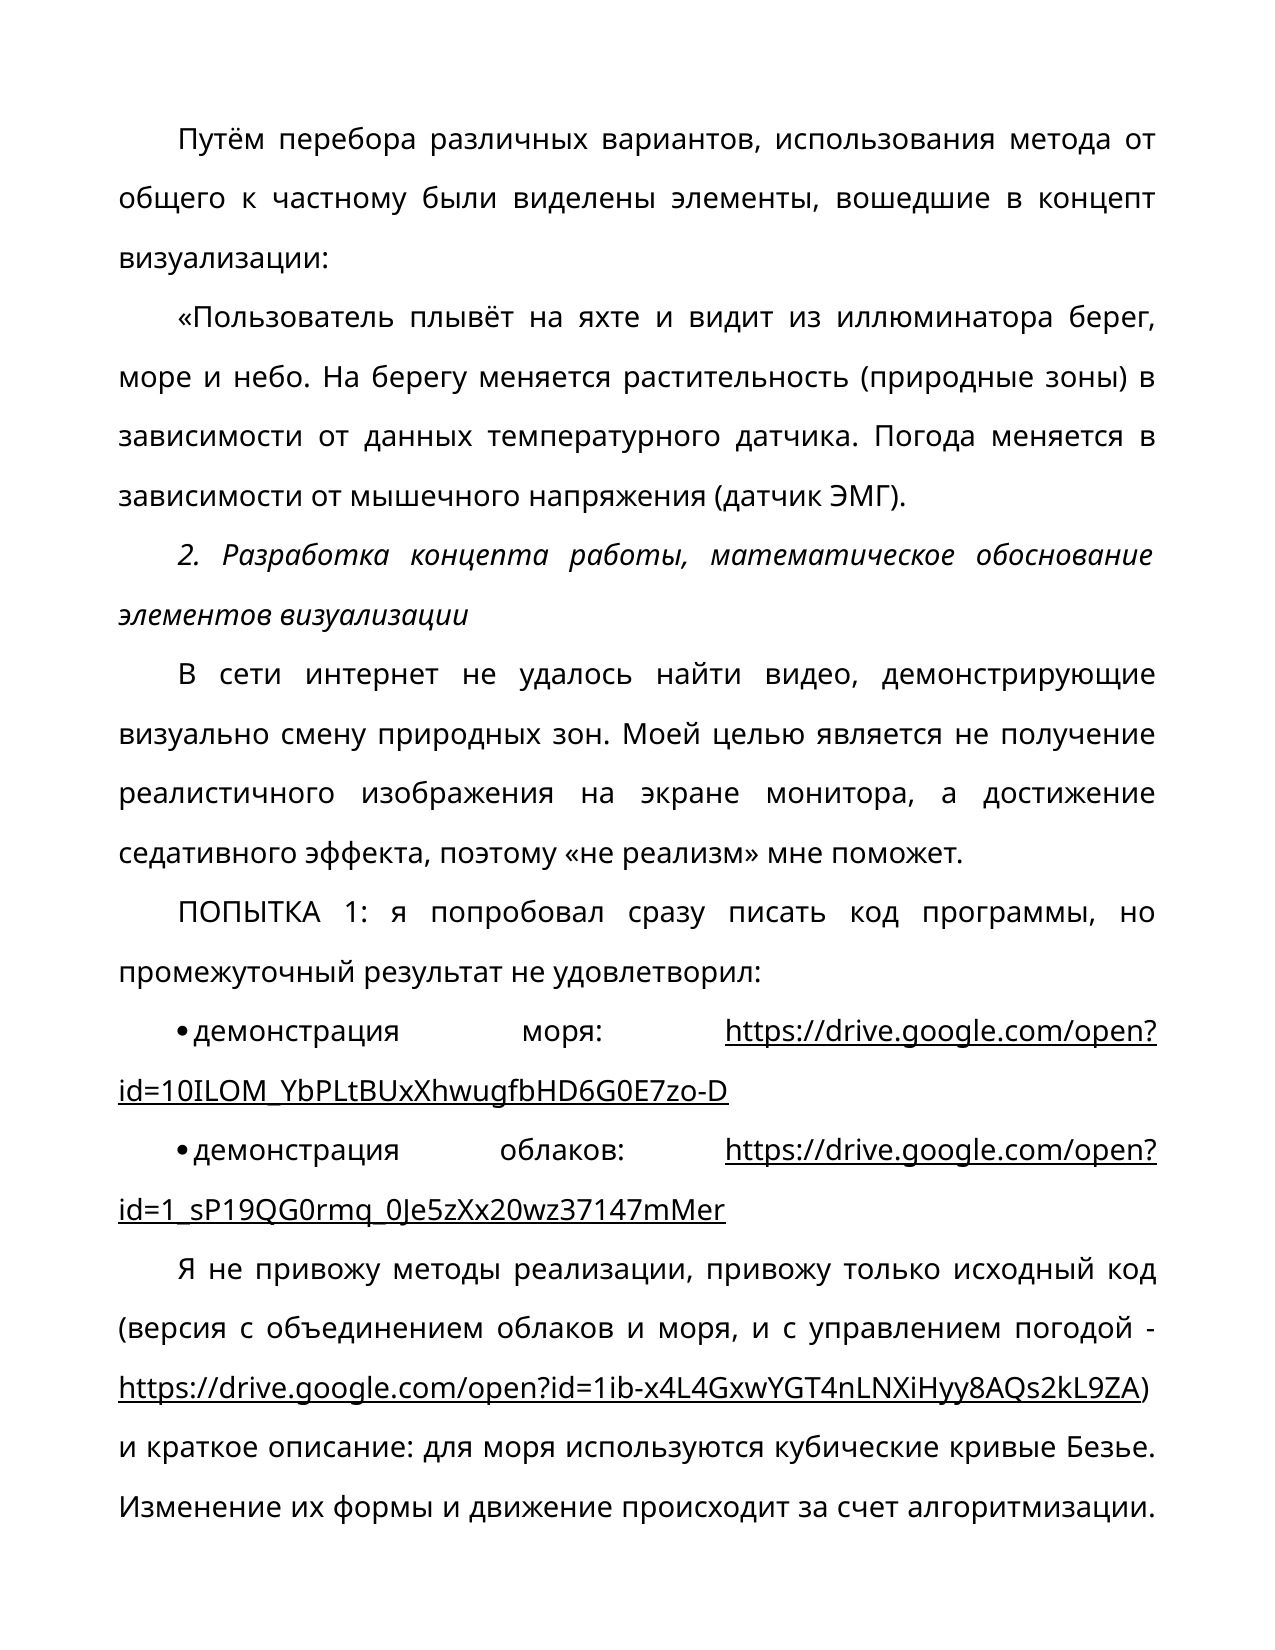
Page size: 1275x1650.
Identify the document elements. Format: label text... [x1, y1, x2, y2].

text Путём перебора различных вариантов, использования метода от общего к частному были виделены элементы, вошедшие в концепт визуализации: [118, 118, 1157, 277]
list демонстрация облаков: https://drive.google.com/open?id=1_sP19QG0rmq_0Je5zXx20wz37147mMer [118, 1129, 1157, 1228]
text ПОПЫТКА 1: я попробовал сразу писать код программы, но промежуточный результат не удовлетворил: [118, 891, 1157, 991]
list демонстрация моря: https://drive.google.com/open?id=10ILOM_YbPLtBUxXhwugfbHD6G0E7zo-D [118, 1010, 1157, 1109]
text 2. Разработка концепта работы, математическое обоснование элементов визуализации [118, 534, 1157, 634]
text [118, 1248, 1157, 1526]
text В сети интернет не удалось найти видео, демонстрирующие визуально смену природных зон. Моей целью является не получение реалистичного изображения на экране монитора, а достижение седативного эффекта, поэтому «не реализм» мне поможет. [118, 653, 1157, 872]
text «Пользователь плывёт на яхте и видит из иллюминатора берег, море и небо. На берегу меняется растительность (природные зоны) в зависимости от данных температурного датчика. Погода меняется в зависимости от мышечного напряжения (датчик ЭМГ). [118, 297, 1157, 515]
